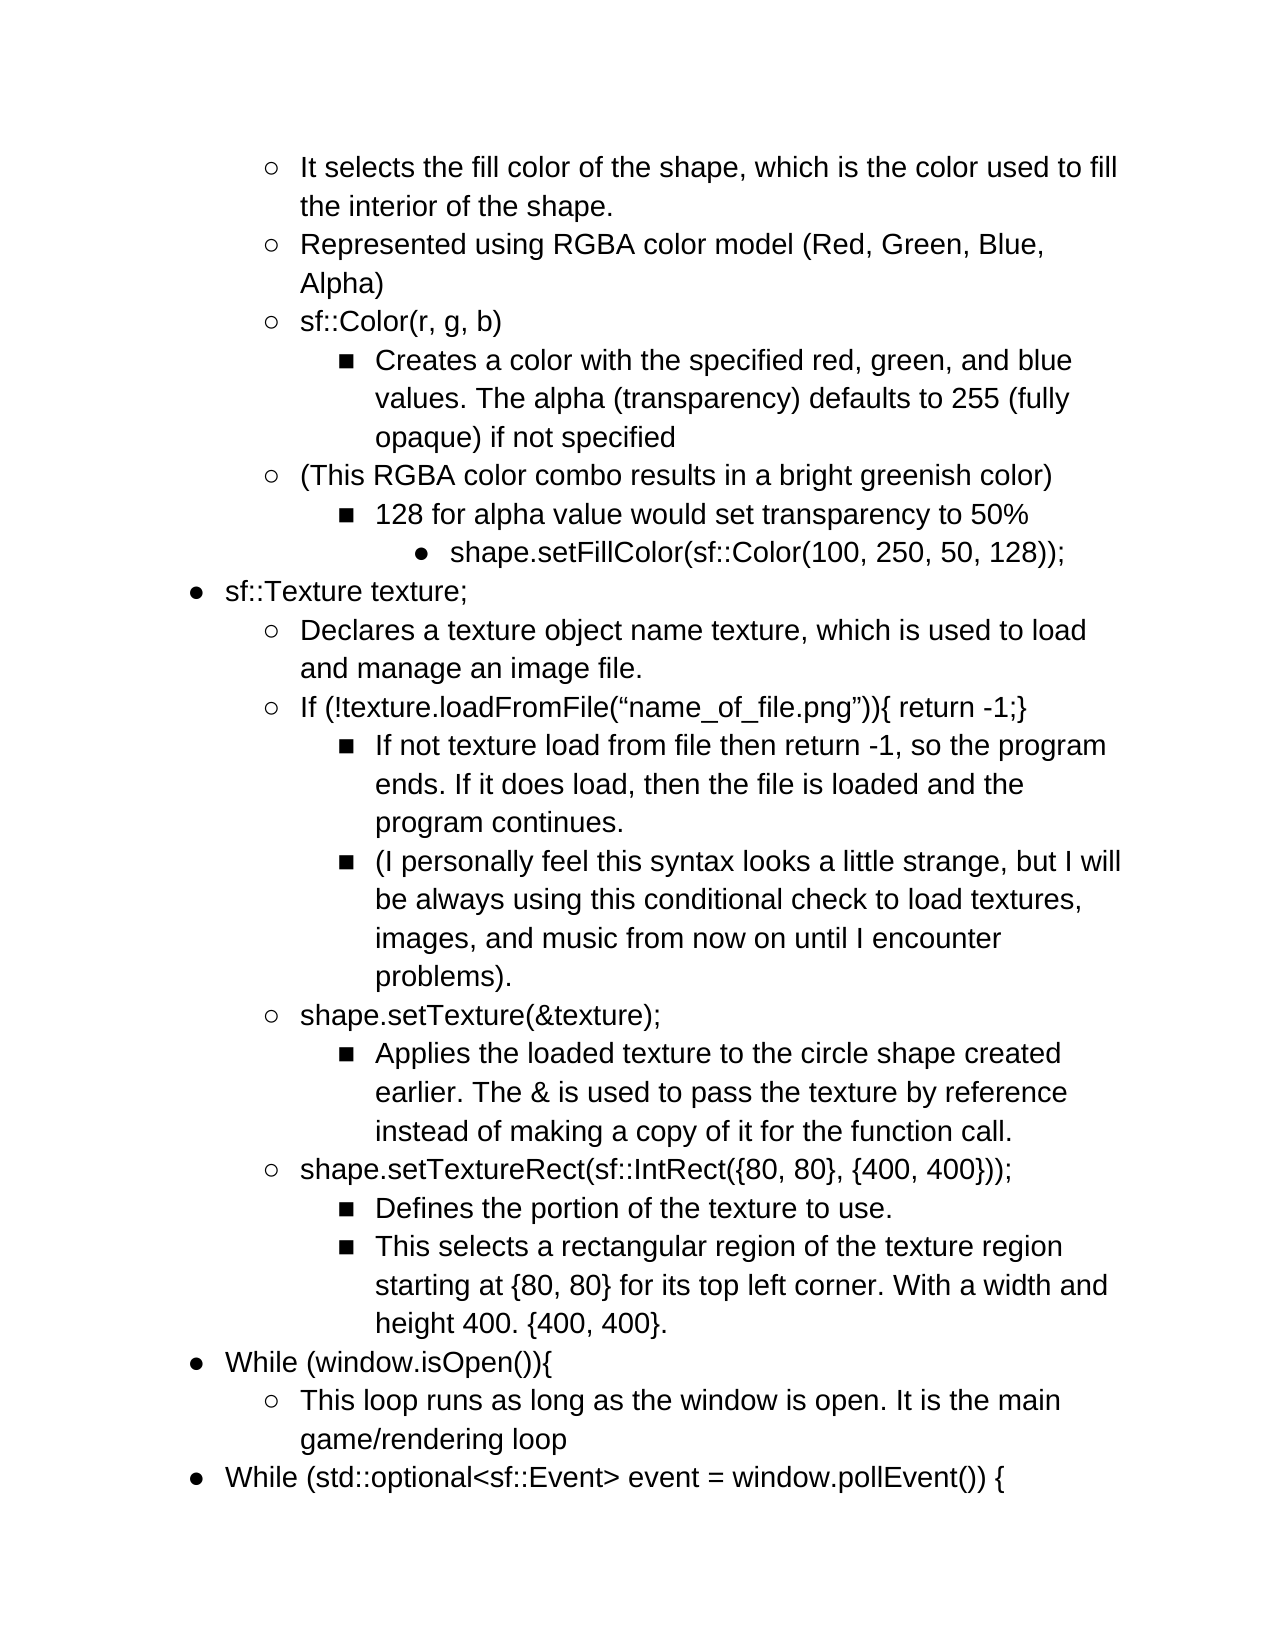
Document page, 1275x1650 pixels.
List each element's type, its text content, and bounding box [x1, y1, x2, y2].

list If not texture load from file then return -1, so the program ends. If it does load, then the file is loaded and the program continues. [337, 728, 1125, 839]
list shape.setTexture(&texture); [262, 998, 1125, 1031]
list While (std::optional<sf::Event> event = window.pollEvent()) { [187, 1460, 1125, 1494]
list shape.setTextureRect(sf::IntRect({80, 80}, {400, 400})); [262, 1152, 1125, 1186]
list If (!texture.loadFromFile(“name_of_file.png”)){ return -1;} [262, 689, 1125, 723]
list While (window.isOpen()){ [187, 1345, 1125, 1378]
list (This RGBA color combo results in a bright greenish color) [262, 458, 1125, 492]
list Applies the loaded texture to the circle shape created earlier. The & is used to pass the texture by reference instead of making a copy of it for the function call. [337, 1036, 1125, 1147]
list Defines the portion of the texture to use. [337, 1191, 1125, 1224]
list This loop runs as long as the window is open. It is the main game/rendering loop [262, 1383, 1125, 1455]
list 128 for alpha value would set transparency to 50% [337, 497, 1125, 530]
list shape.setFillColor(sf::Color(100, 250, 50, 128)); [412, 535, 1125, 569]
list sf::Texture texture; [187, 574, 1125, 607]
list This selects a rectangular region of the texture region starting at {80, 80} for its top left corner. With a width and height 400. {400, 400}. [337, 1229, 1125, 1340]
list It selects the fill color of the shape, which is the color used to fill the interior of the shape. [262, 150, 1125, 222]
list Represented using RGBA color model (Red, Green, Blue, Alpha) [262, 227, 1125, 299]
list sf::Color(r, g, b) [262, 304, 1125, 338]
list Declares a texture object name texture, which is used to load and manage an image file. [262, 612, 1125, 684]
list (I personally feel this syntax looks a little strange, but I will be always using this conditional check to load textures, images, and music from now on until I encounter problems). [337, 844, 1125, 993]
list Creates a color with the specified red, green, and blue values. The alpha (transparency) defaults to 255 (fully opaque) if not specified [337, 343, 1125, 453]
